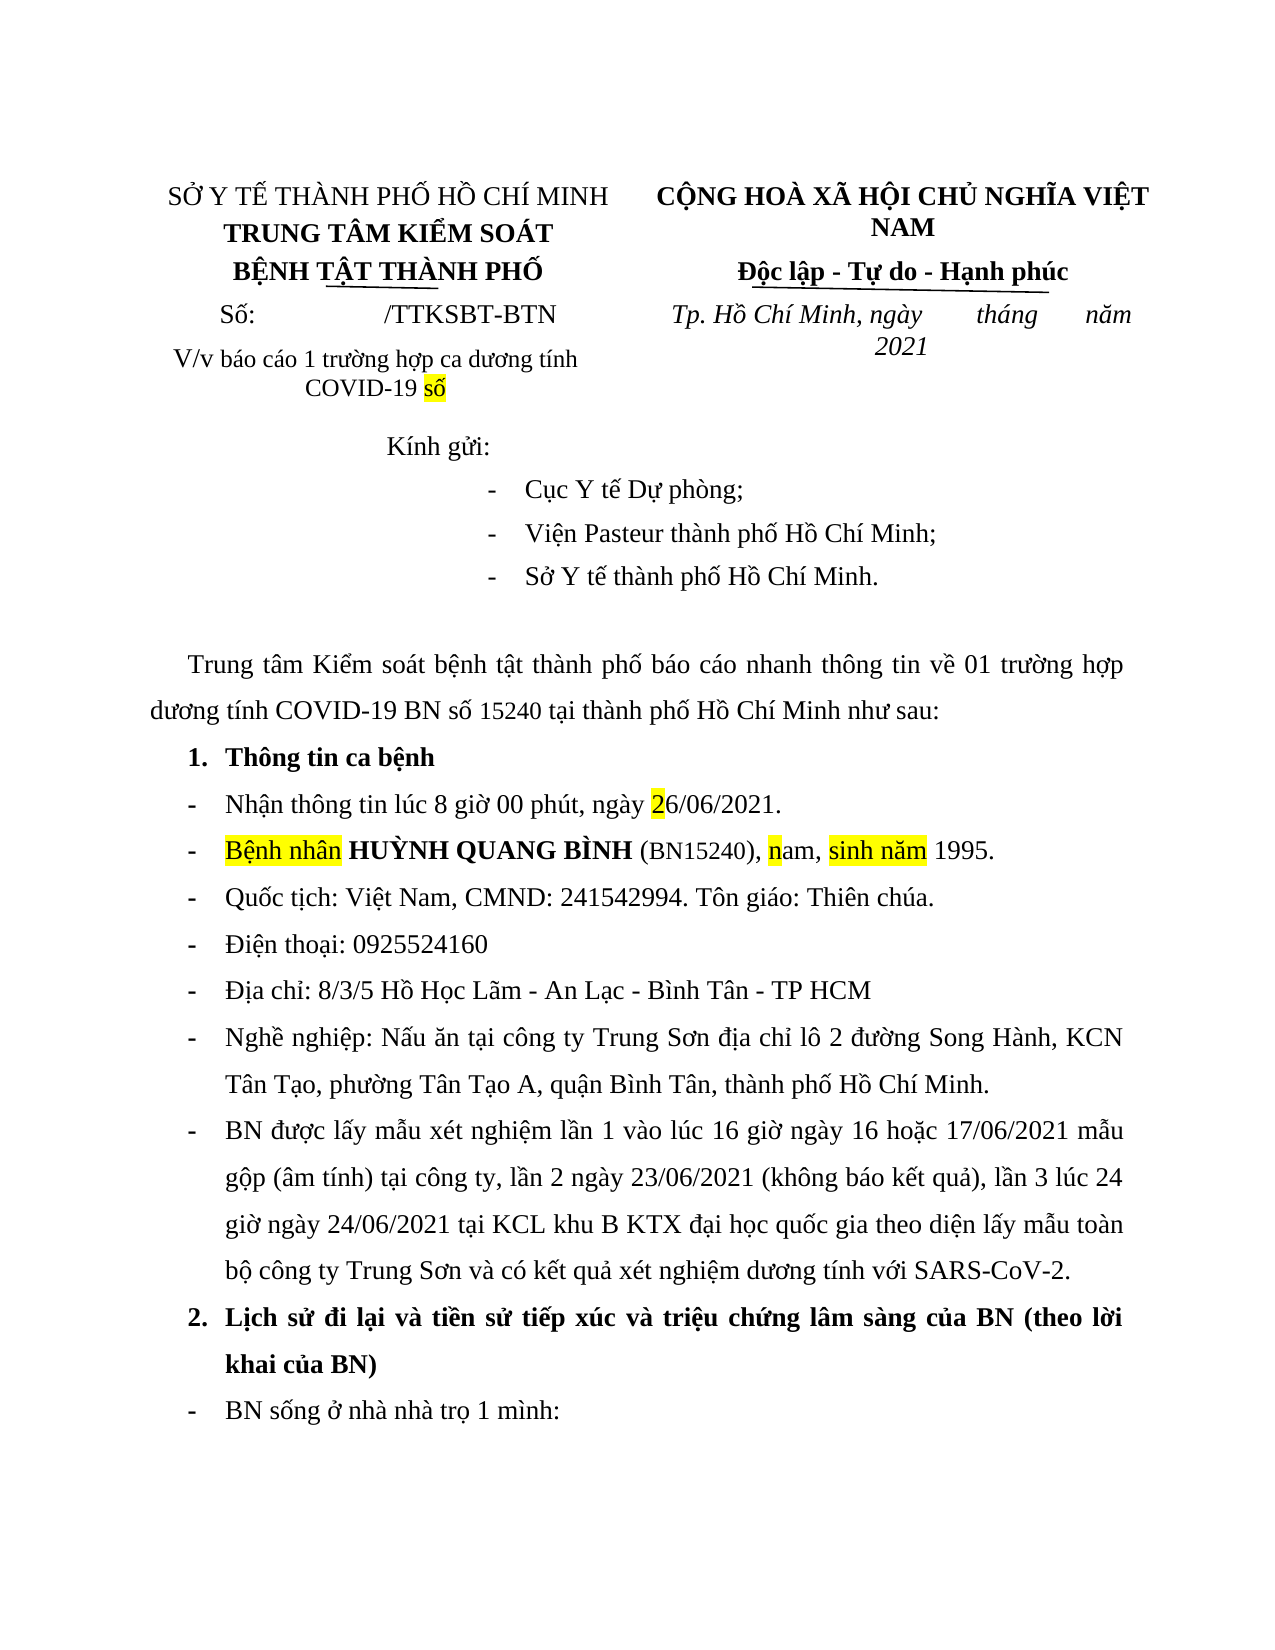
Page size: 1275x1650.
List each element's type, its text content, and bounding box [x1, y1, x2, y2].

list Nghề nghiệp: Nấu ăn tại công ty Trung Sơn địa chỉ lô 2 đường Song Hành, KCN Tân Tạo, phường Tân Tạo A, quận Bình Tân, thành phố Hồ Chí Minh. [187, 1021, 1125, 1099]
list Lịch sử đi lại và tiền sử tiếp xúc và triệu chứng lâm sàng của BN (theo lời khai của BN) [187, 1301, 1125, 1379]
table_header SỞ Y TẾ THÀNH PHỐ HỒ CHÍ MINH TRUNG TÂM KIỂM SOÁT BỆNH TẬT THÀNH PHỐ Số: /TTKSBT-BTN V/v báo cáo 1 trường hợp ca dương tính COVID-19 số [150, 180, 626, 417]
text Trung tâm Kiểm soát bệnh tật thành phố báo cáo nhanh thông tin về 01 trường hợp dương tính COVID-19 BN số 15240 tại thành phố Hồ Chí Minh như sau: [150, 648, 1125, 726]
list Điện thoại: 0925524160 [187, 928, 1125, 959]
table_header CỘNG HOÀ XÃ HỘI CHỦ NGHĨA VIỆT NAM Độc lập - Tự do - Hạnh phúc Tp. Hồ Chí Minh, ngày tháng năm 2021 [626, 180, 1179, 417]
list Sở Y tế thành phố Hồ Chí Minh. [487, 561, 1125, 592]
list BN được lấy mẫu xét nghiệm lần 1 vào lúc 16 giờ ngày 16 hoặc 17/06/2021 mẫu gộp (âm tính) tại công ty, lần 2 ngày 23/06/2021 (không báo kết quả), lần 3 lúc 24 giờ ngày 24/06/2021 tại KCL khu B KTX đại học quốc gia theo diện lấy mẫu toàn bộ công ty Trung Sơn và có kết quả xét nghiệm dương tính với SARS-CoV-2. [187, 1114, 1125, 1286]
list Nhận thông tin lúc 8 giờ 00 phút, ngày 26/06/2021. [665, 788, 1125, 819]
list Nhận thông tin lúc 8 giờ 00 phút, ngày 26/06/2021. [187, 788, 651, 819]
list Viện Pasteur thành phố Hồ Chí Minh; [487, 517, 1125, 548]
text Kính gửi: [150, 429, 1125, 461]
list Cục Y tế Dự phòng; [487, 473, 1125, 504]
list Bệnh nhân HUỲNH QUANG BÌNH (BN15240), nam, sinh năm 1995. [187, 834, 1125, 866]
list Địa chỉ: 8/3/5 Hồ Học Lãm - An Lạc - Bình Tân - TP HCM [187, 974, 1125, 1006]
list Thông tin ca bệnh [187, 741, 1125, 772]
list Quốc tịch: Việt Nam, CMND: 241542994. Tôn giáo: Thiên chúa. [187, 881, 1125, 912]
list BN sống ở nhà nhà trọ 1 mình: [187, 1394, 1125, 1426]
